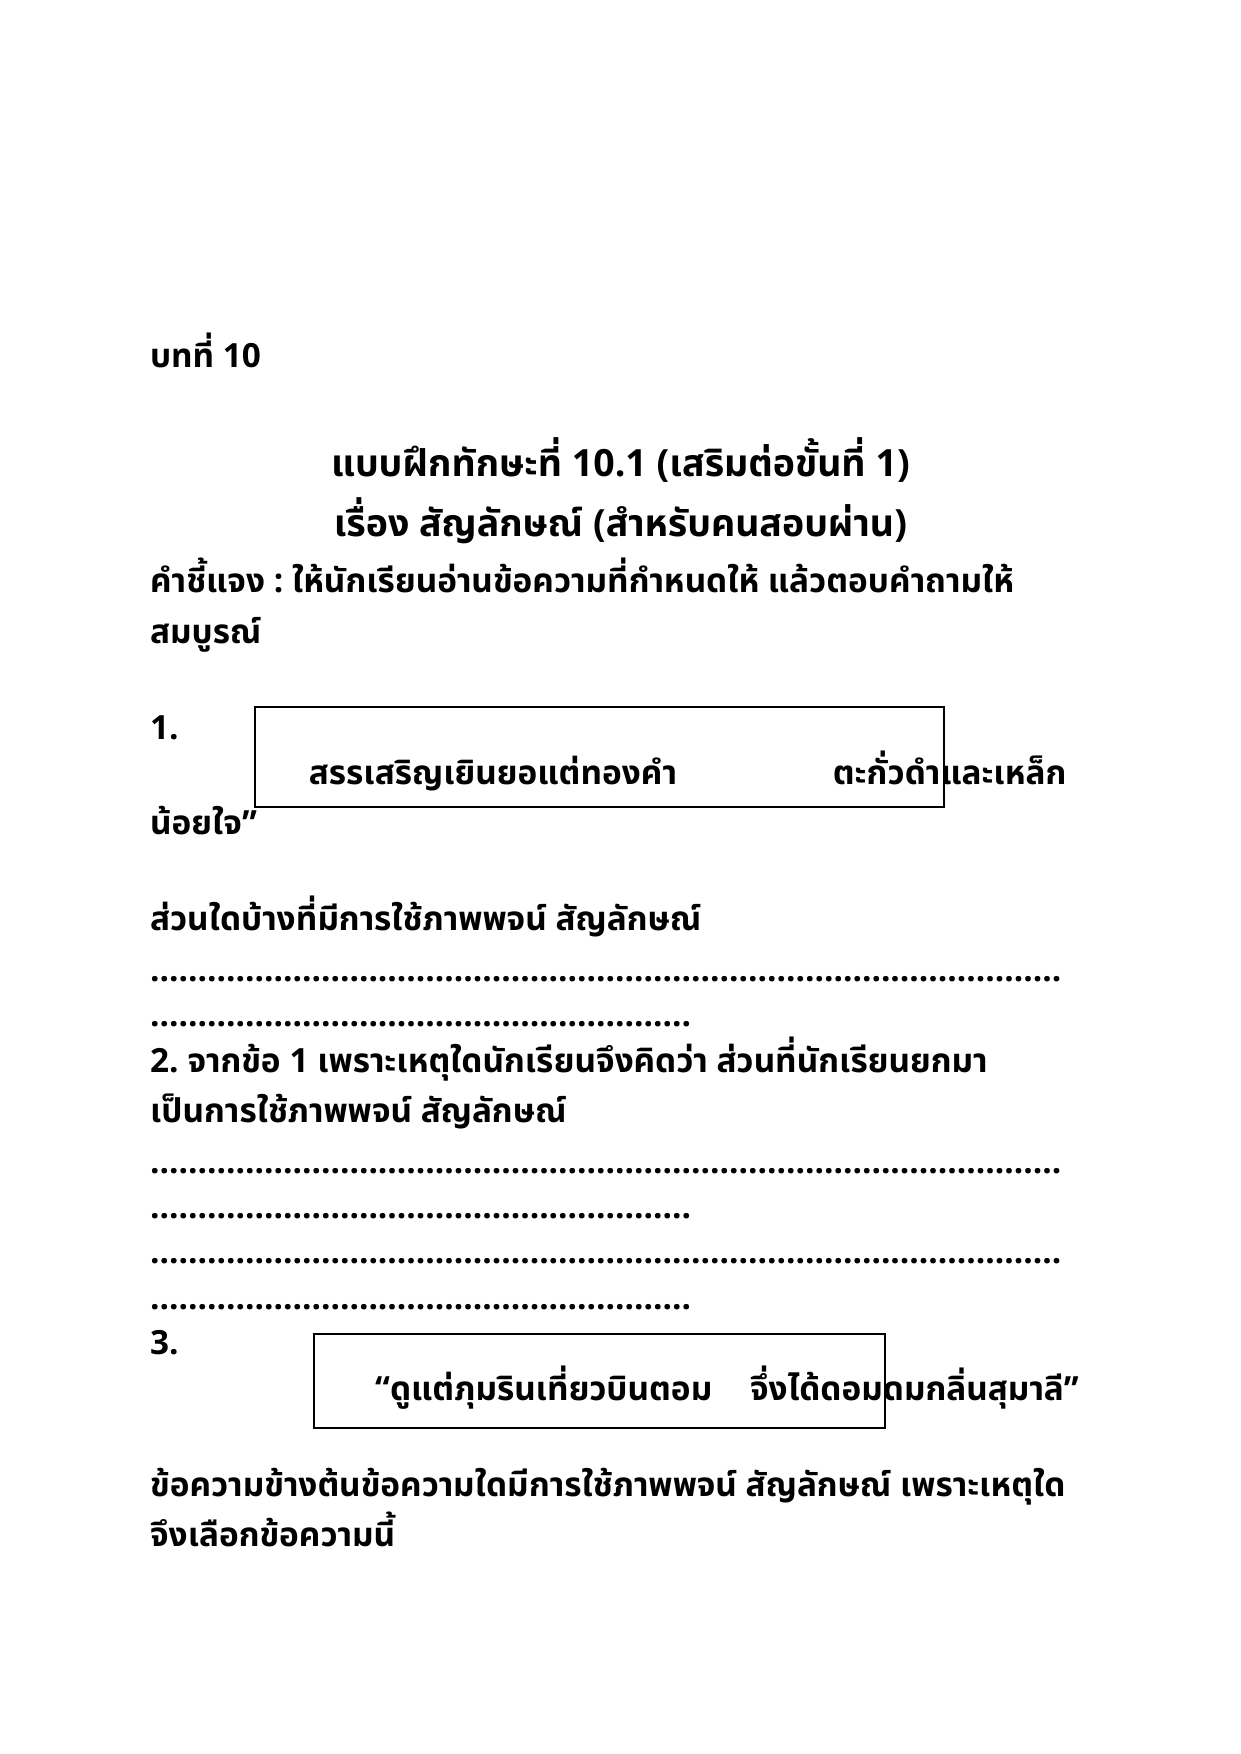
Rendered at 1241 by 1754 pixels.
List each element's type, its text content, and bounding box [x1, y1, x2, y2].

text “ดูแต่ภุมรินเที่ยวบินตอม จึ่งได้ดอมดมกลิ่นสุมาลี” [150, 1364, 1090, 1415]
text ……………………………………………………………………………………………………………………………………… [150, 946, 1090, 1036]
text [150, 1228, 1090, 1319]
text 3. [150, 1319, 1090, 1364]
text บทที่ 10 [150, 332, 1090, 382]
text ส่วนใดบ้างที่มีการใช้ภาพพจน์ สัญลักษณ์ [150, 895, 1090, 946]
text แบบฝึกทักษะที่ 10.1 (เสริมต่อขั้นที่ 1) [150, 436, 1090, 493]
text 1. [150, 703, 1090, 749]
text สรรเสริญเยินยอแต่ทองคำ ตะกั่วดำและเหล็กน้อยใจ” [150, 749, 1090, 850]
text เรื่อง สัญลักษณ์ (สำหรับคนสอบผ่าน) [150, 497, 1090, 554]
text 2. จากข้อ 1 เพราะเหตุใดนักเรียนจึงคิดว่า ส่วนที่นักเรียนยกมา เป็นการใช้ภาพพจน์ สัญลักษณ์ [150, 1036, 1090, 1137]
text ……………………………………………………………………………………………………………………………………… [150, 1137, 1090, 1228]
text ข้อความข้างต้นข้อความใดมีการใช้ภาพพจน์ สัญลักษณ์ เพราะเหตุใดจึงเลือกข้อความนี้ [150, 1461, 1090, 1561]
text คำชี้แจง : ให้นักเรียนอ่านข้อความที่กำหนดให้ แล้วตอบคำถามให้สมบูรณ์ [150, 557, 1090, 658]
